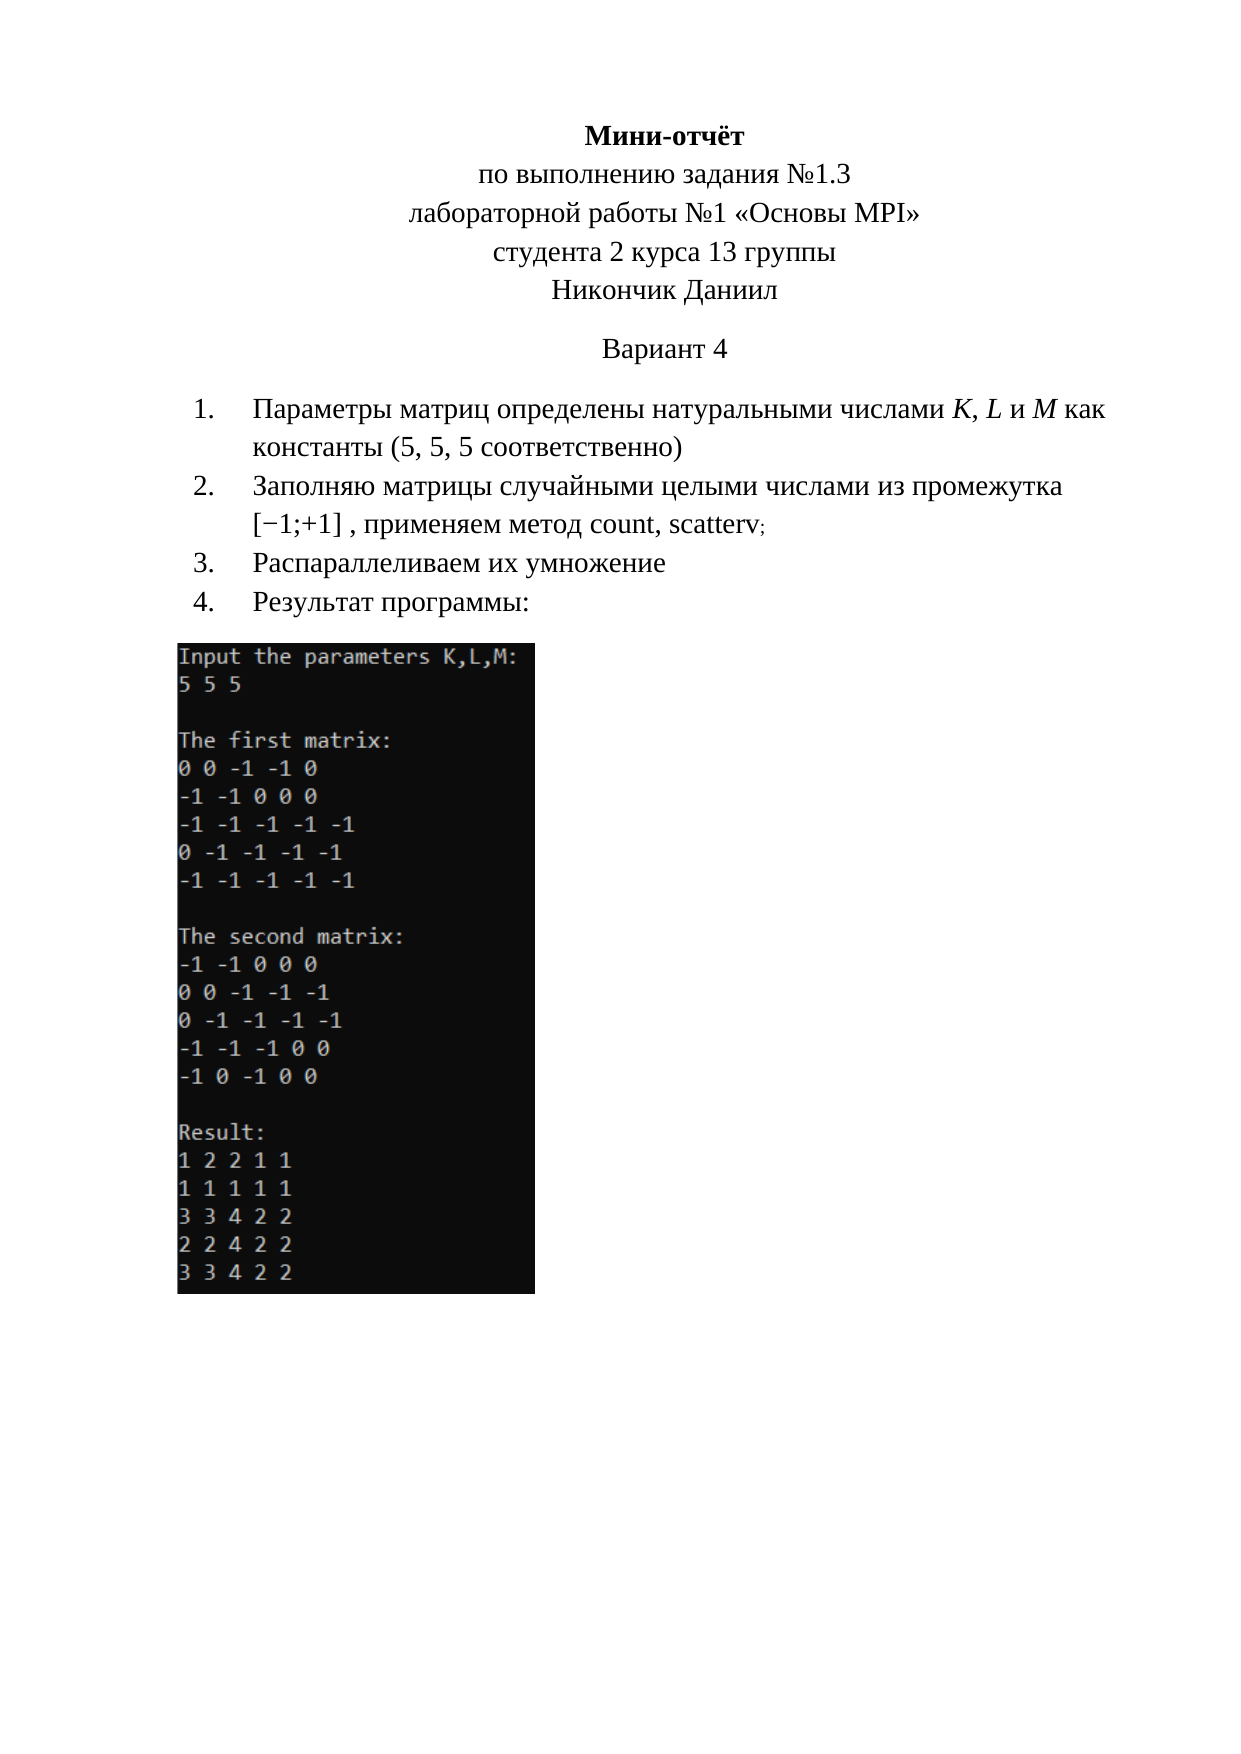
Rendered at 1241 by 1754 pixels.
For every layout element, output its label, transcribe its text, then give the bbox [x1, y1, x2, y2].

text Мини-отчёт [177, 118, 1152, 152]
list Заполняю матрицы случайными целыми числами из промежутка [−1;+1] , применяем метод count, scatterv; [215, 468, 1152, 540]
text по выполнению задания №1.3 [177, 157, 1152, 190]
text Никончик Даниил [177, 272, 1152, 306]
text студента 2 курса 13 группы [177, 234, 1152, 267]
picture [177, 643, 535, 1294]
text Вариант 4 [177, 332, 1152, 365]
list Параметры матриц определены натуральными числами K, L и M как константы (5, 5, 5 соответственно) [215, 391, 1152, 463]
text лабораторной работы №1 «Основы MPI» [177, 195, 1152, 229]
list Распараллеливаем их умножение [215, 545, 1152, 579]
list Результат программы: [215, 584, 1152, 617]
